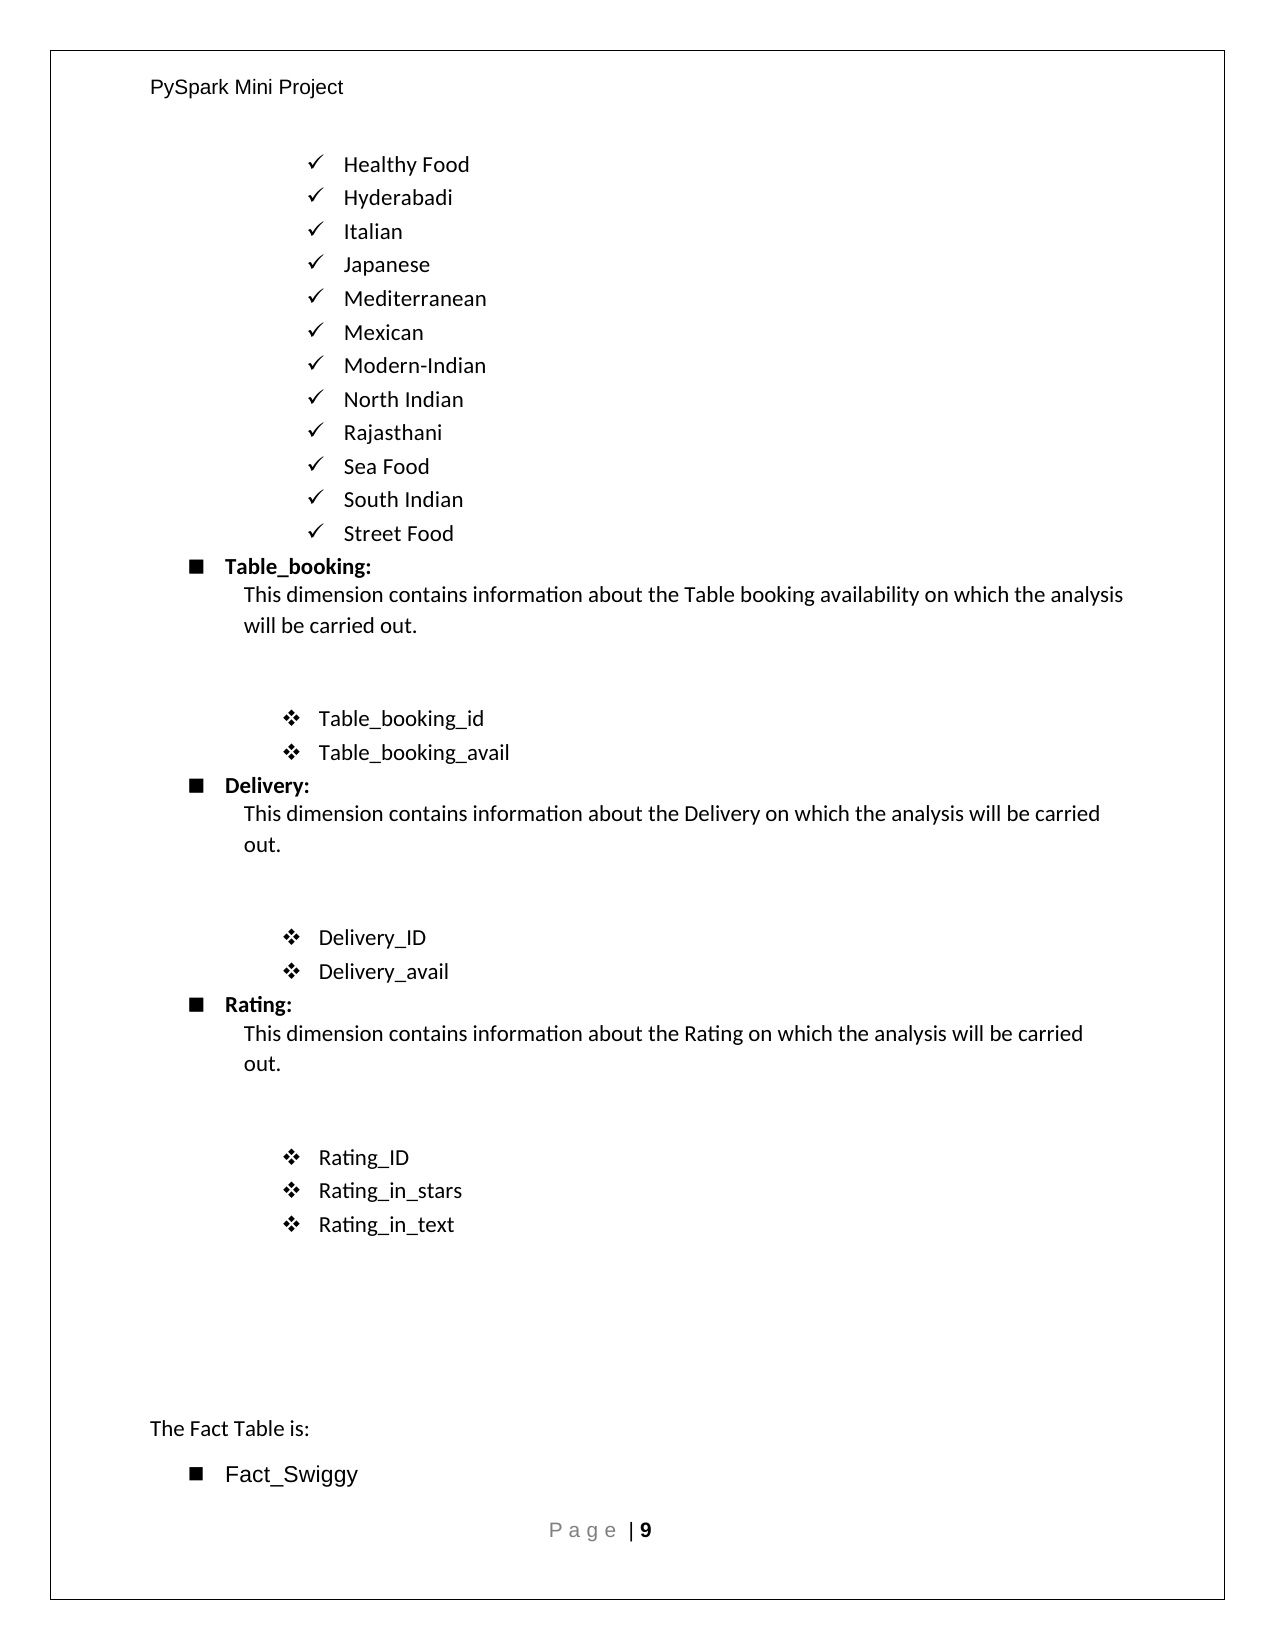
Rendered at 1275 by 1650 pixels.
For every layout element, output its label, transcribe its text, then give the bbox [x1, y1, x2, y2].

list North Indian [306, 385, 1125, 413]
list Modern-Indian [306, 351, 1125, 379]
list Rating: [187, 991, 1125, 1019]
text This dimension contains information about the Table booking availability on which the analysis will be carried out. [244, 581, 1125, 639]
list Italian [306, 217, 1125, 245]
list Rating_in_stars [281, 1176, 1125, 1204]
text The Fact Table is: [150, 1414, 1125, 1442]
list Healthy Food [306, 150, 1125, 178]
list Table_booking_id [281, 704, 1125, 732]
list Hyderabadi [306, 183, 1125, 212]
text This dimension contains information about the Delivery on which the analysis will be carried out. [244, 799, 1125, 858]
list Delivery_avail [281, 957, 1125, 985]
list South Indian [306, 485, 1125, 513]
list Street Food [306, 519, 1125, 547]
list Mexican [306, 318, 1125, 346]
list Delivery: [187, 772, 1125, 799]
list Table_booking: [187, 552, 1125, 581]
list Sea Food [306, 452, 1125, 480]
list Rajasthani [306, 418, 1125, 446]
list Delivery_ID [281, 923, 1125, 952]
text This dimension contains information about the Rating on which the analysis will be carried out. [244, 1019, 1125, 1077]
list Rating_ID [281, 1143, 1125, 1171]
list Japanese [306, 251, 1125, 279]
list Fact_Swiggy [187, 1461, 1125, 1487]
list Rating_in_text [281, 1210, 1125, 1238]
list Mediterranean [306, 284, 1125, 312]
list Table_booking_avail [281, 738, 1125, 766]
